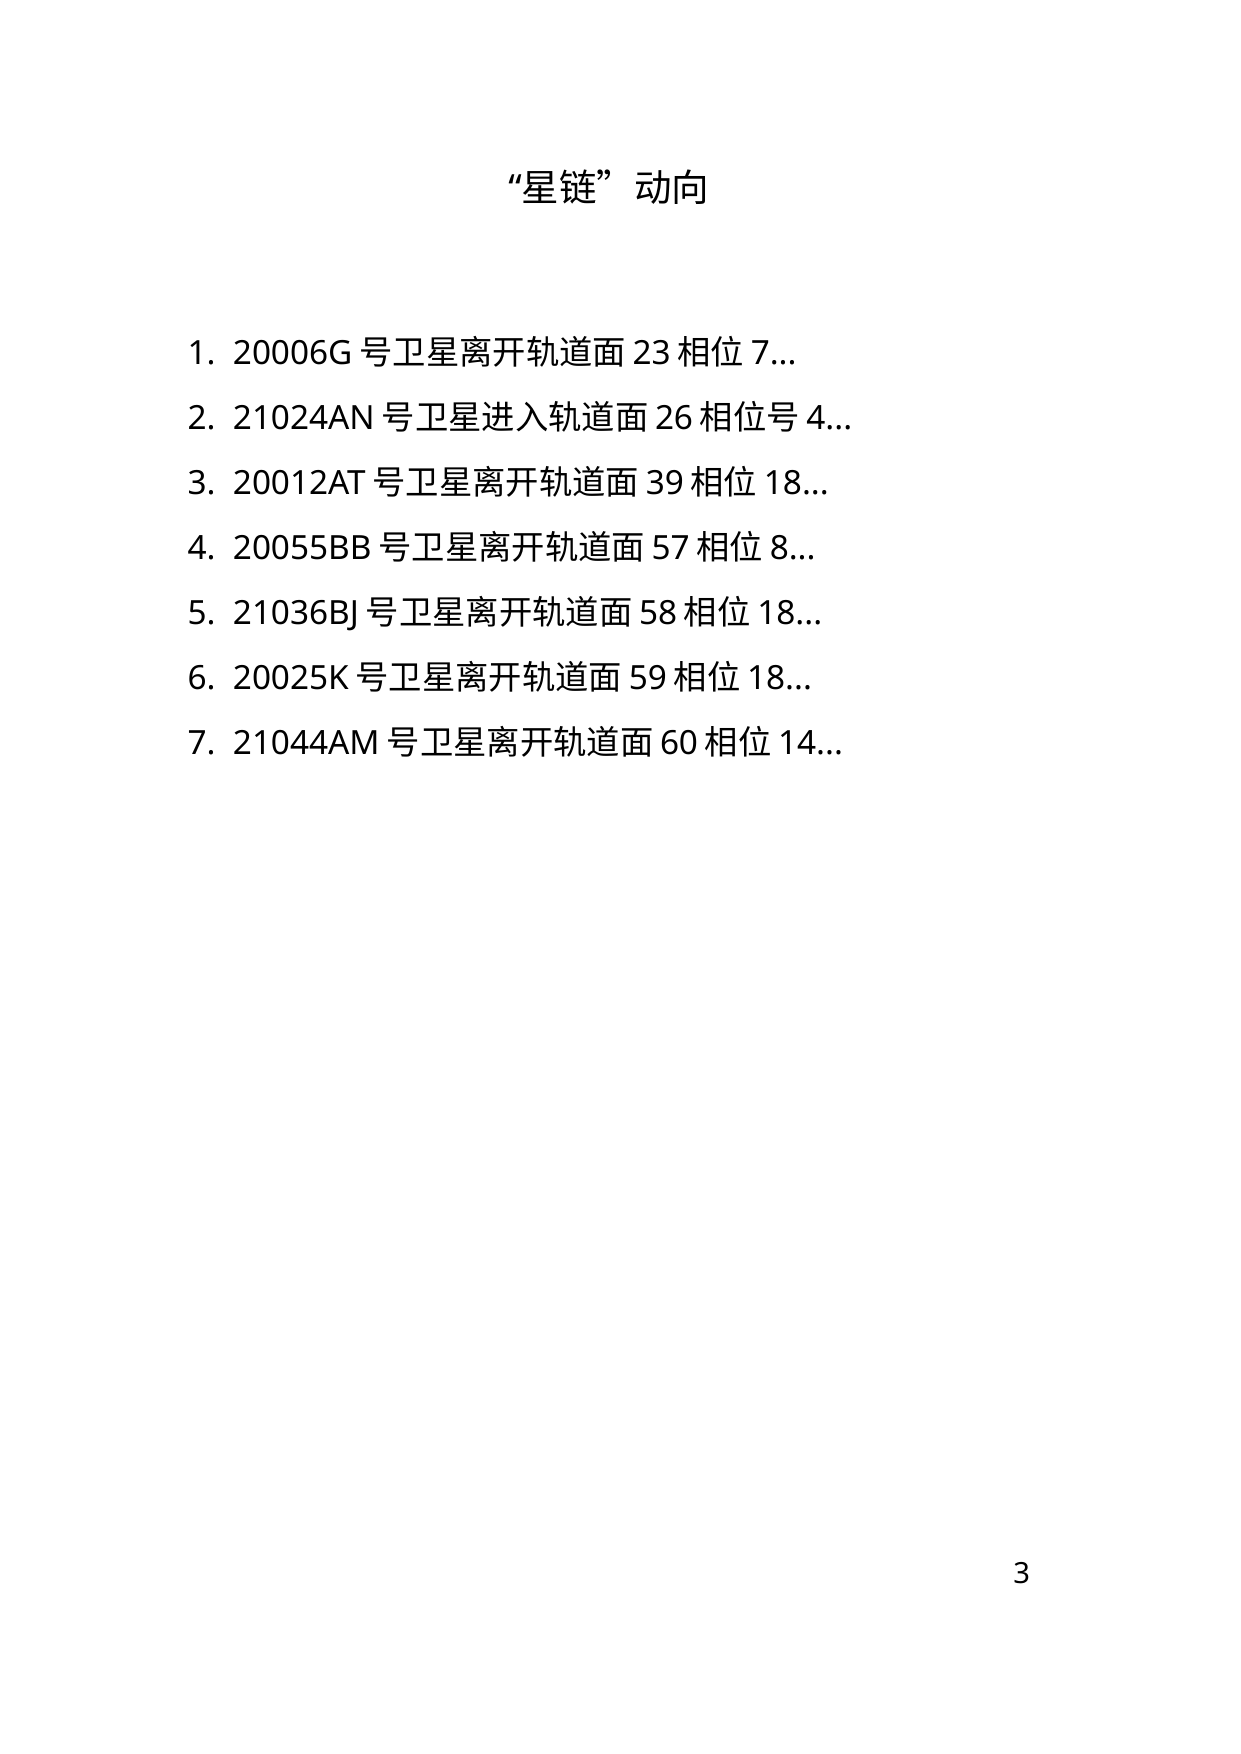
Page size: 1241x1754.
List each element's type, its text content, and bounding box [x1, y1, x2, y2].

text “星链”动向 [187, 152, 1029, 217]
text 1. 20006G号卫星离开轨道面23相位7... 2. 21024AN号卫星进入轨道面26相位号4... 3. 20012AT号卫星离开轨道面39相位18... 4. 20055BB号卫星离开轨道面57相位8... 5. 21036BJ号卫星离开轨道面58相位18... 6. 20025K号卫星离开轨道面59相位18... 7. 21044AM号卫星离开轨道面60相位14... [187, 317, 1053, 837]
